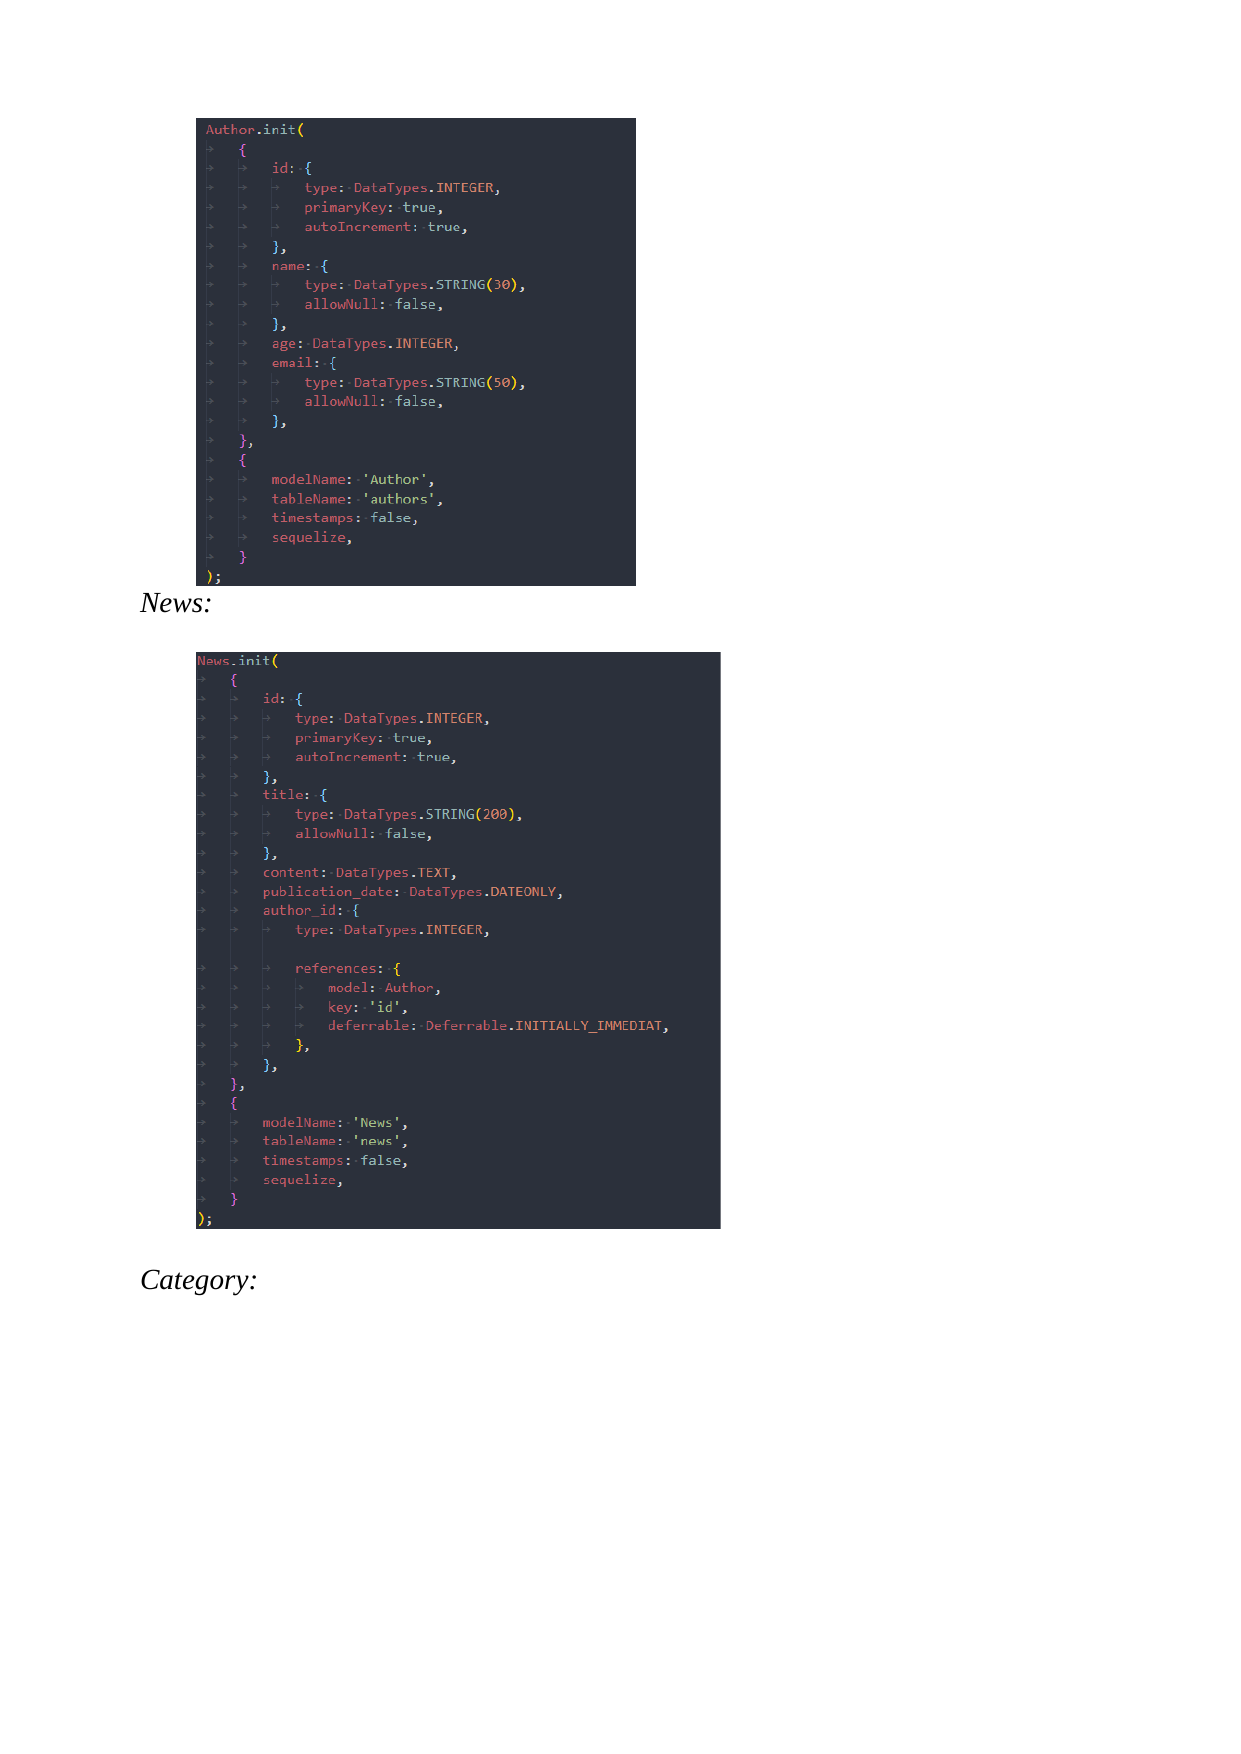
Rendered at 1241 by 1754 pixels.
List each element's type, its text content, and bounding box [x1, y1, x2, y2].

picture [196, 118, 636, 586]
text Category: [140, 1262, 1152, 1296]
picture [196, 652, 721, 1229]
text News: [140, 585, 1152, 619]
